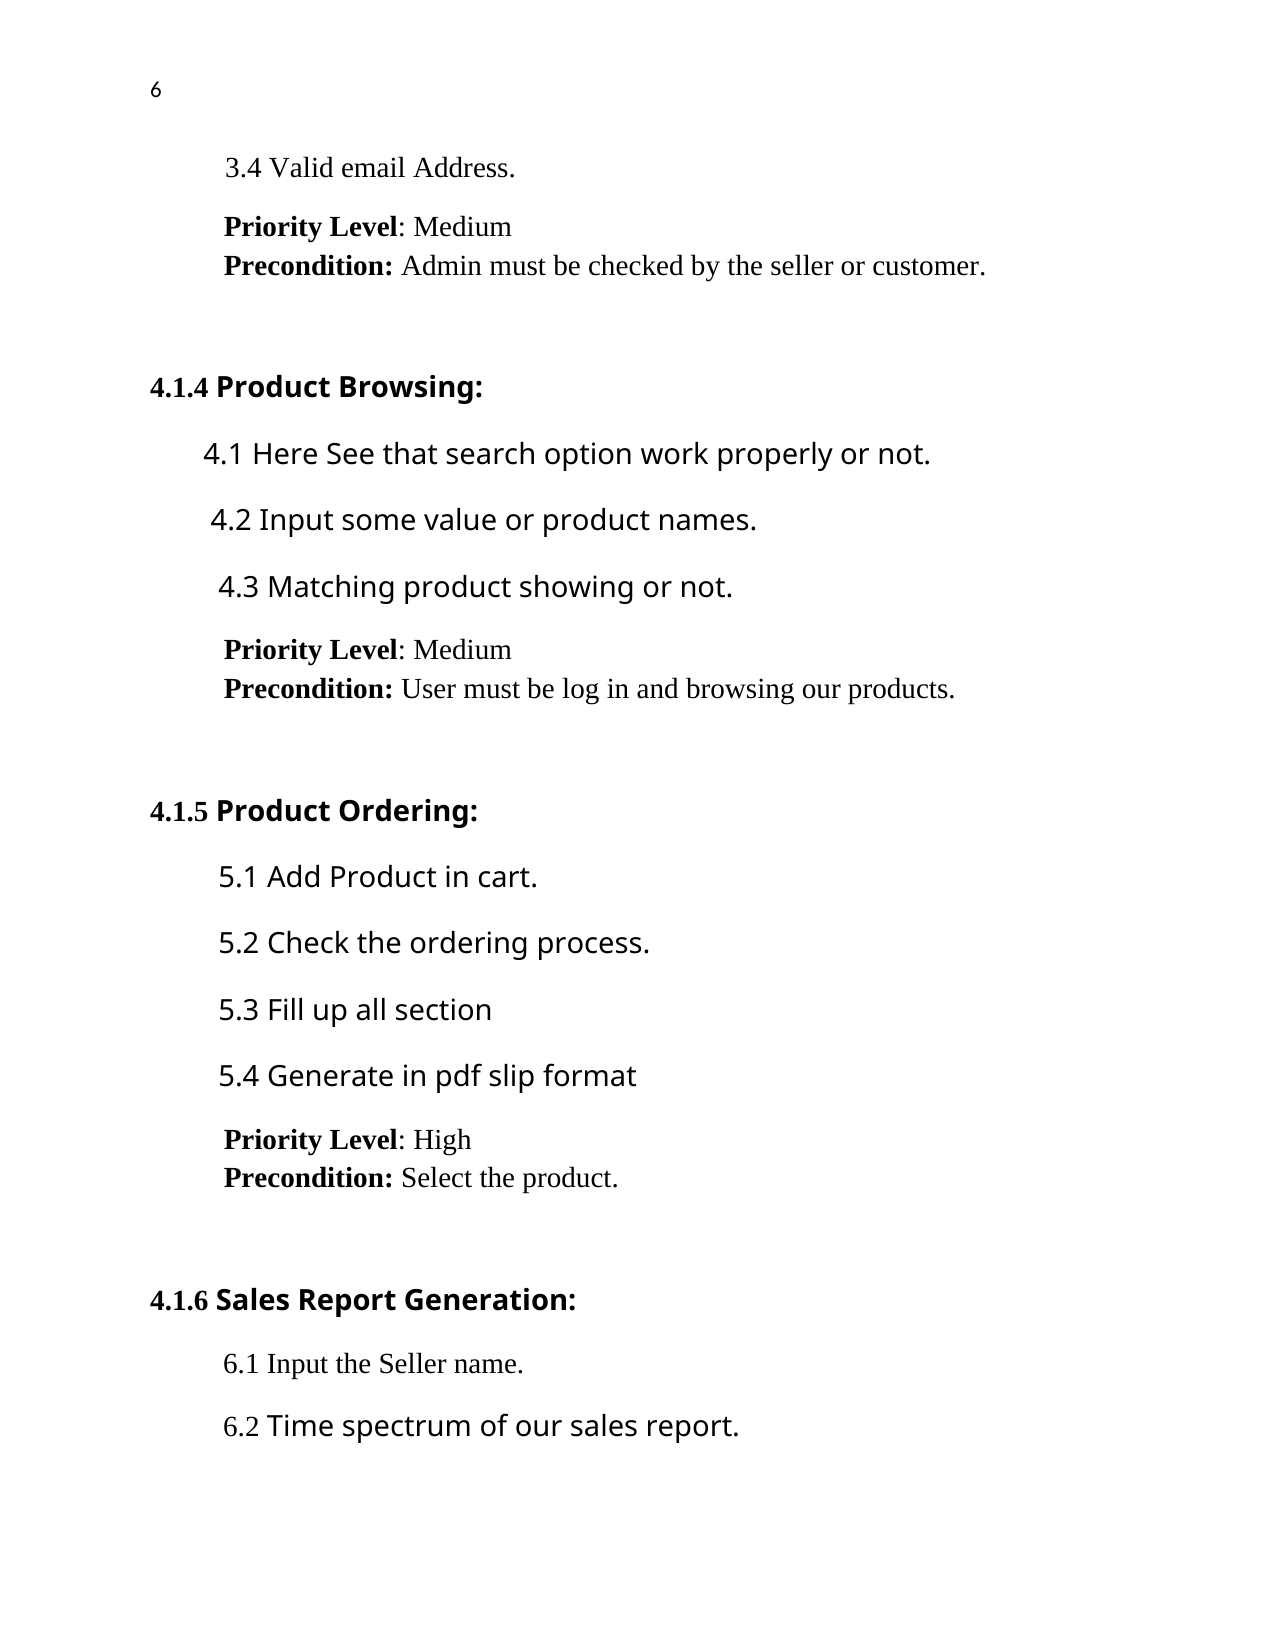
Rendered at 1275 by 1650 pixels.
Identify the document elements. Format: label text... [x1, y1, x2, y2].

text 4.1.4 Product Browsing: [150, 367, 1125, 406]
text 5.4 Generate in pdf slip format [150, 1056, 1125, 1095]
text 3.4 Valid email Address. [225, 150, 1125, 183]
text Priority Level: Medium Precondition: Admin must be checked by the seller or customer. [223, 209, 1125, 281]
text Priority Level: High Precondition: Select the product. [223, 1122, 1125, 1194]
text Priority Level: Medium Precondition: User must be log in and browsing our products. [223, 632, 1125, 704]
text 5.1 Add Product in cart. [150, 856, 1125, 896]
text 4.1.6 Sales Report Generation: [150, 1279, 1125, 1319]
text 5.3 Fill up all section [150, 989, 1125, 1029]
text 4.2 Input some value or product names. [150, 499, 1125, 539]
text 5.2 Check the ordering process. [150, 923, 1125, 962]
text 4.1.5 Product Ordering: [150, 790, 1125, 829]
text 4.3 Matching product showing or not. [150, 566, 1125, 606]
text 4.1 Here See that search option work properly or not. [150, 433, 1125, 473]
text 6.2 Time spectrum of our sales report. [150, 1405, 1125, 1445]
text 6.1 Input the Seller name. [150, 1346, 1125, 1379]
